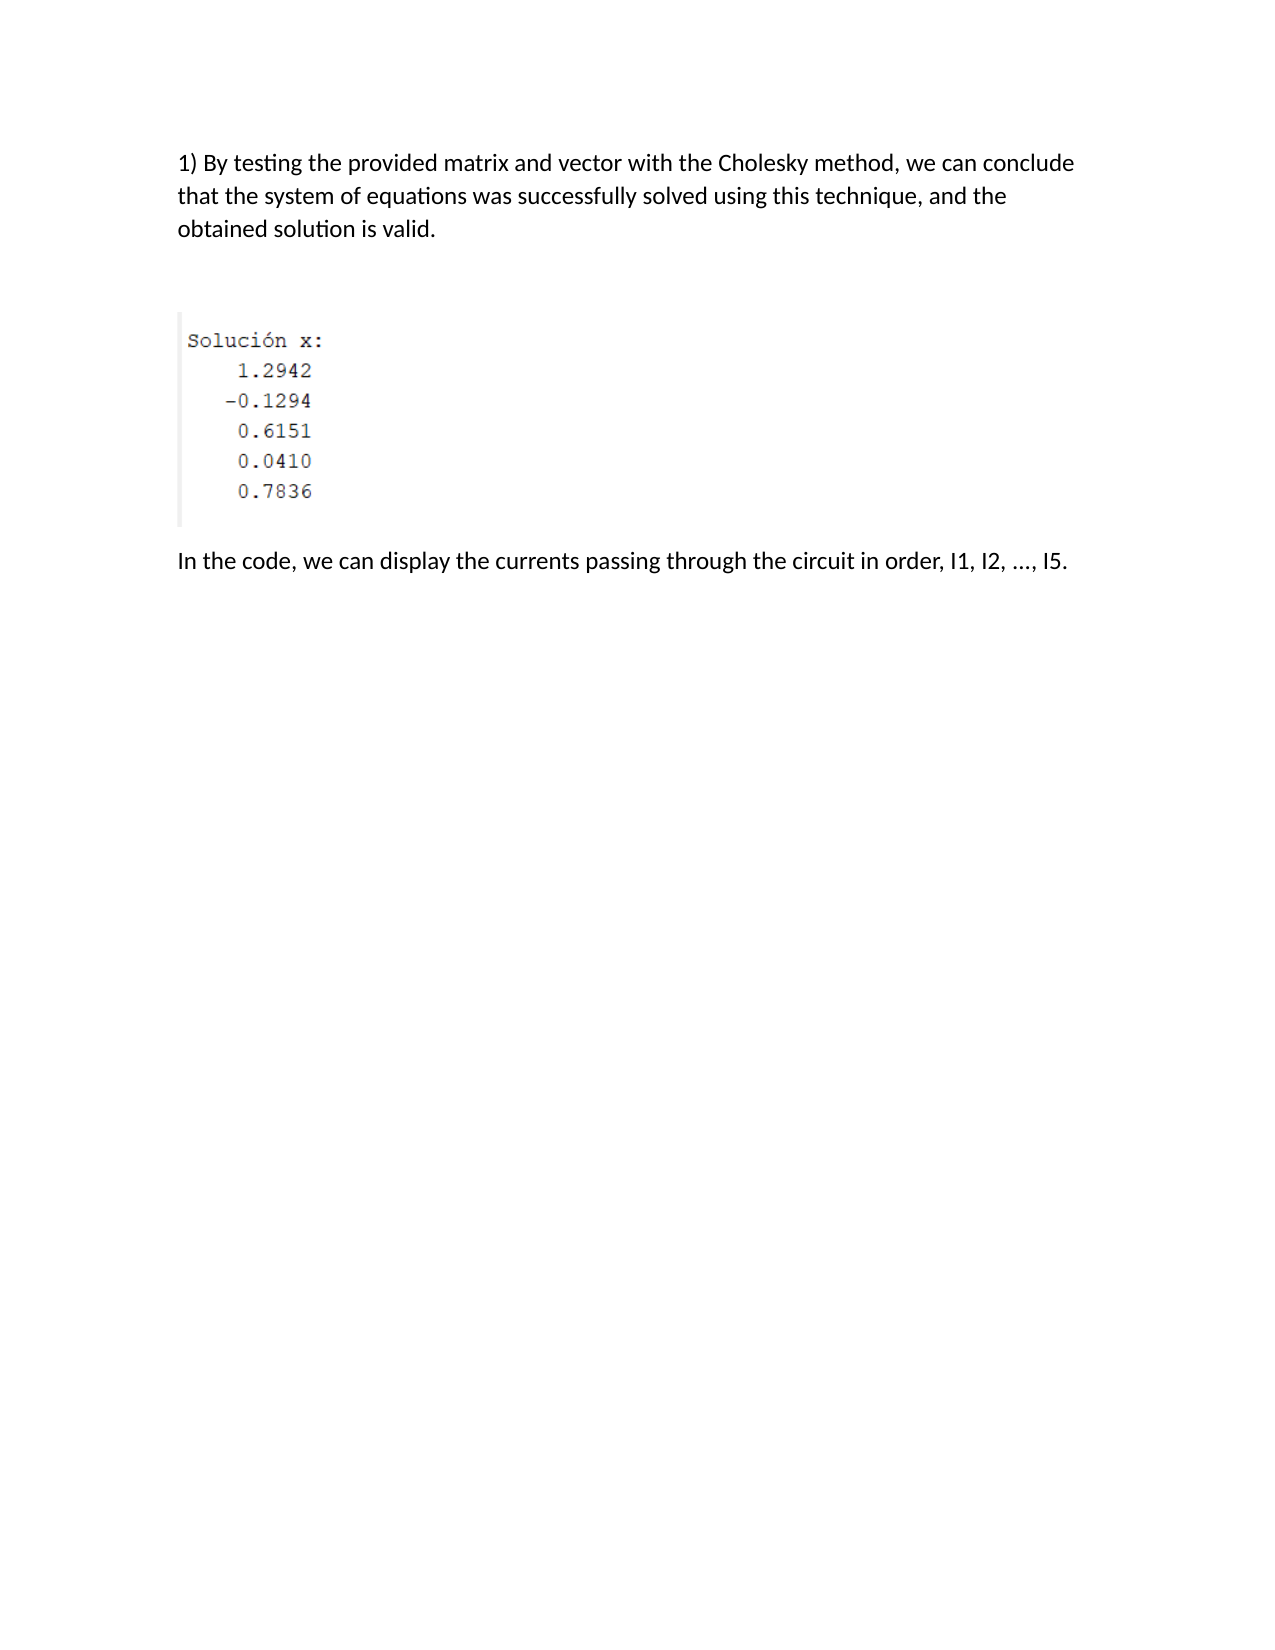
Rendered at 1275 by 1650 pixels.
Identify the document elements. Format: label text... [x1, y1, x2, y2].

picture [177, 312, 355, 527]
text 1) By testing the provided matrix and vector with the Cholesky method, we can conclude that the system of equations was successfully solved using this technique, and the obtained solution is valid. [177, 148, 1098, 244]
text In the code, we can display the currents passing through the circuit in order, I1, I2, ..., I5. [177, 545, 1098, 576]
